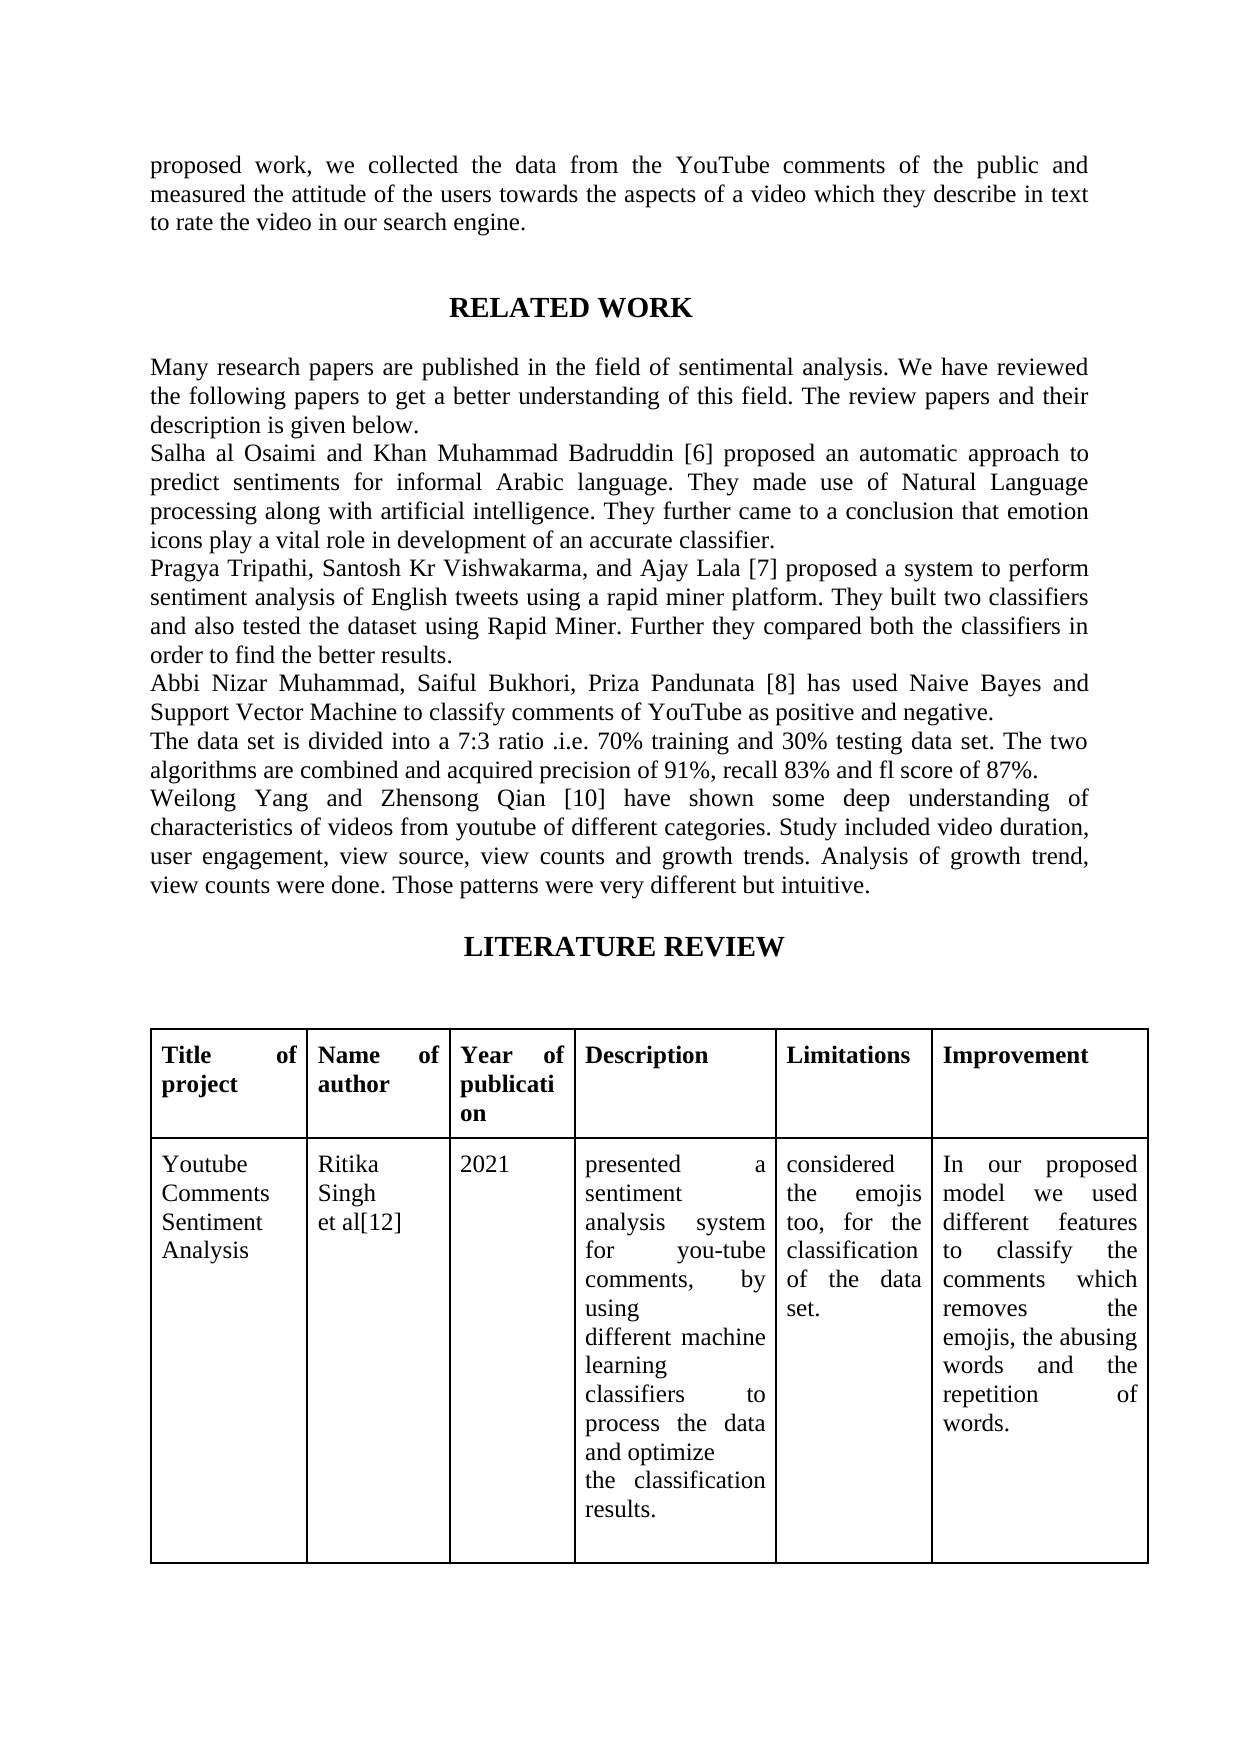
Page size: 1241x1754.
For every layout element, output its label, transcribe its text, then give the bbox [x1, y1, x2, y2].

text The data set is divided into a 7:3 ratio .i.e. 70% training and 30% testing data set. The two algorithms are combined and acquired precision of 91%, recall 83% and fl score of 87%. [150, 726, 1090, 783]
table_header Description [576, 1030, 775, 1137]
table_header Improvement [933, 1030, 1147, 1137]
text Many research papers are published in the field of sentimental analysis. We have reviewed the following papers to get a better understanding of this field. The review papers and their description is given below. [150, 352, 1090, 438]
table_cell presented a sentiment analysis system for you-tube comments, by using different machine learning classifiers to process the data and optimize the classification results. [576, 1139, 775, 1562]
table_header Name of author [308, 1030, 449, 1137]
text LITERATURE REVIEW [150, 929, 1090, 962]
table_cell 2021 [451, 1139, 574, 1562]
table_cell In our proposed model we used different features to classify the comments which removes the emojis, the abusing words and the repetition of words. [933, 1139, 1147, 1562]
text Salha al Osaimi and Khan Muhammad Badruddin [6] proposed an automatic approach to predict sentiments for informal Arabic language. They made use of Natural Language processing along with artificial intelligence. They further came to a conclusion that emotion icons play a vital role in development of an accurate classifier. [150, 438, 1090, 553]
table_cell Youtube Comments Sentiment Analysis [152, 1139, 306, 1562]
table_header Title of project [152, 1030, 306, 1137]
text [150, 150, 1090, 236]
text Abbi Nizar Muhammad, Saiful Bukhori, Priza Pandunata [8] has used Naive Bayes and Support Vector Machine to classify comments of YouTube as positive and negative. [150, 668, 1090, 726]
table_header Limitations [777, 1030, 931, 1137]
table_cell Ritika Singh et al[12] [308, 1139, 449, 1562]
table_header Year of publication [451, 1030, 574, 1137]
table_cell considered the emojis too, for the classification of the data set. [777, 1139, 931, 1562]
text RELATED WORK [150, 290, 1090, 323]
text Weilong Yang and Zhensong Qian [10] have shown some deep understanding of characteristics of videos from youtube of different categories. Study included video duration, user engagement, view source, view counts and growth trends. Analysis of growth trend, view counts were done. Those patterns were very different but intuitive. [150, 783, 1090, 898]
text Pragya Tripathi, Santosh Kr Vishwakarma, and Ajay Lala [7] proposed a system to perform sentiment analysis of English tweets using a rapid miner platform. They built two classifiers and also tested the dataset using Rapid Miner. Further they compared both the classifiers in order to find the better results. [150, 553, 1090, 668]
